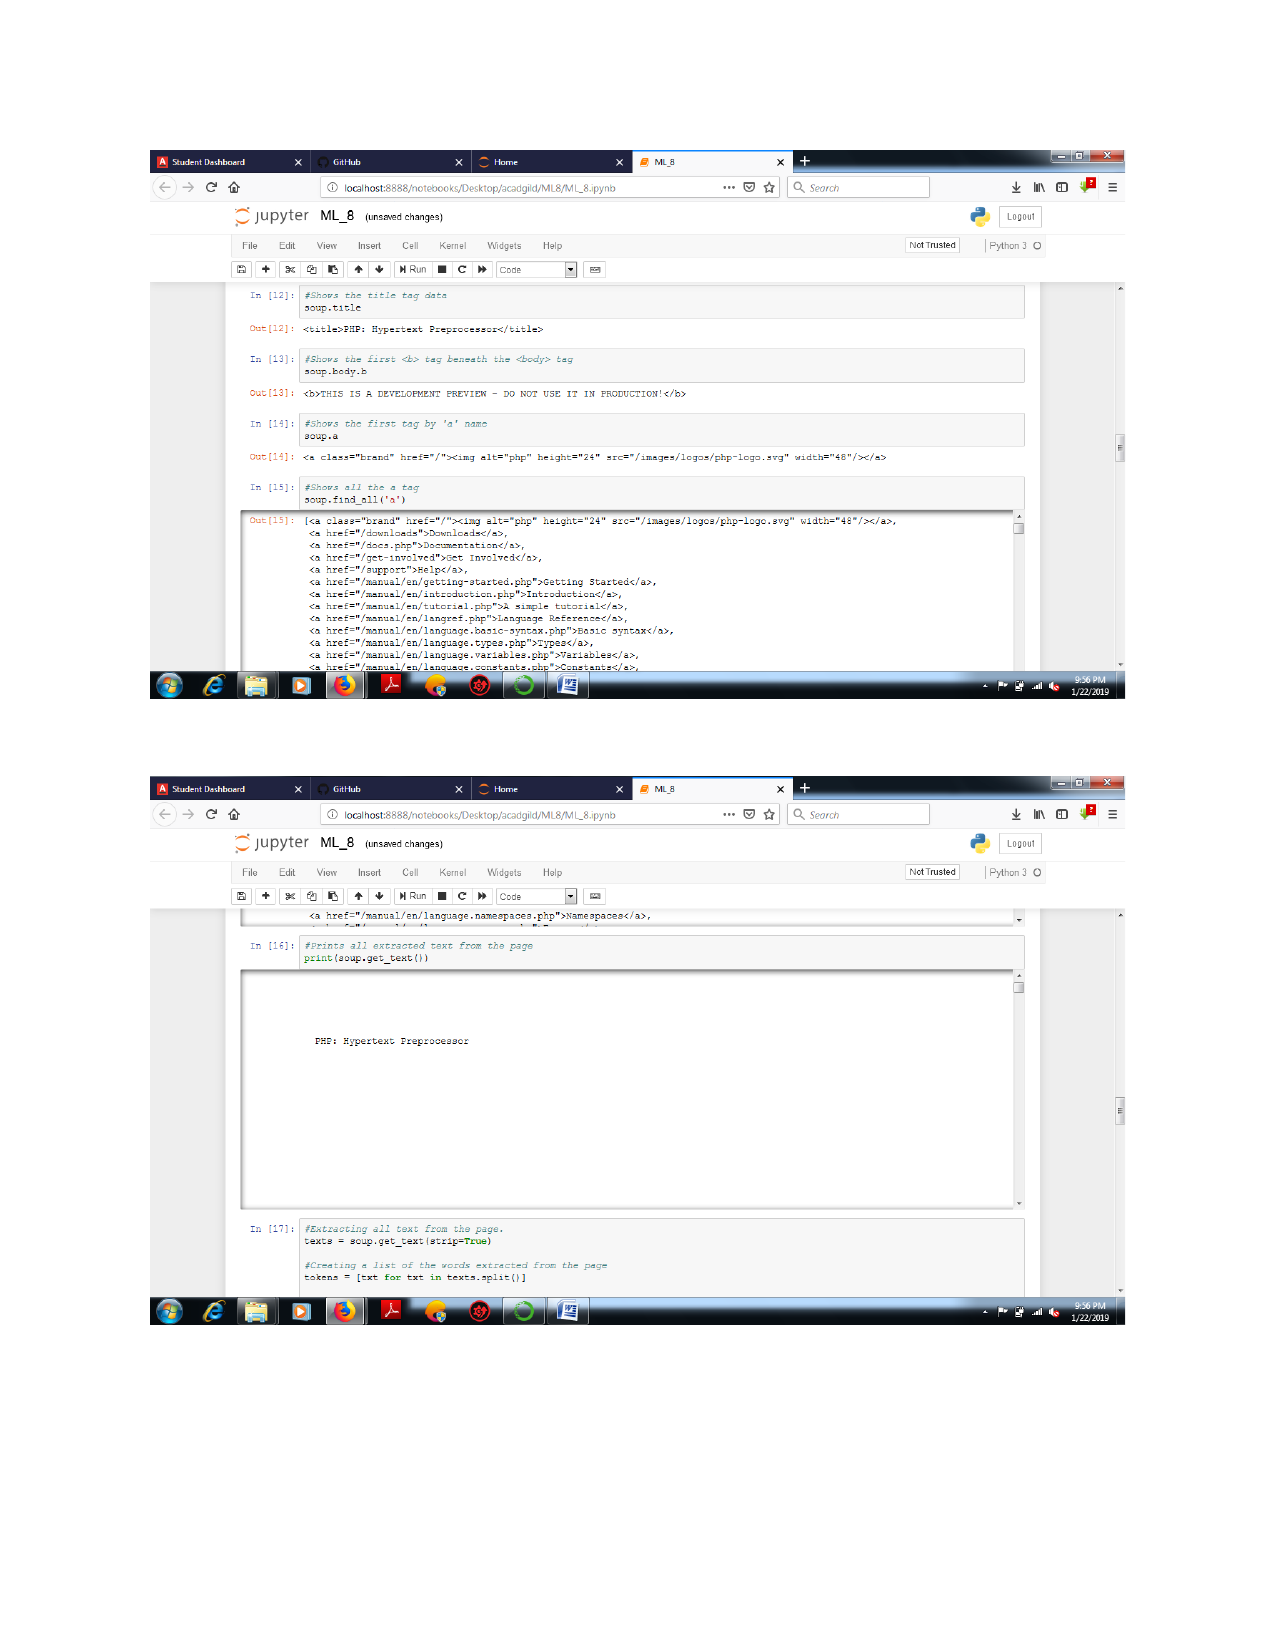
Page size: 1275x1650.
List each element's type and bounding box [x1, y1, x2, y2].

picture [150, 150, 1125, 699]
picture [150, 776, 1125, 1325]
